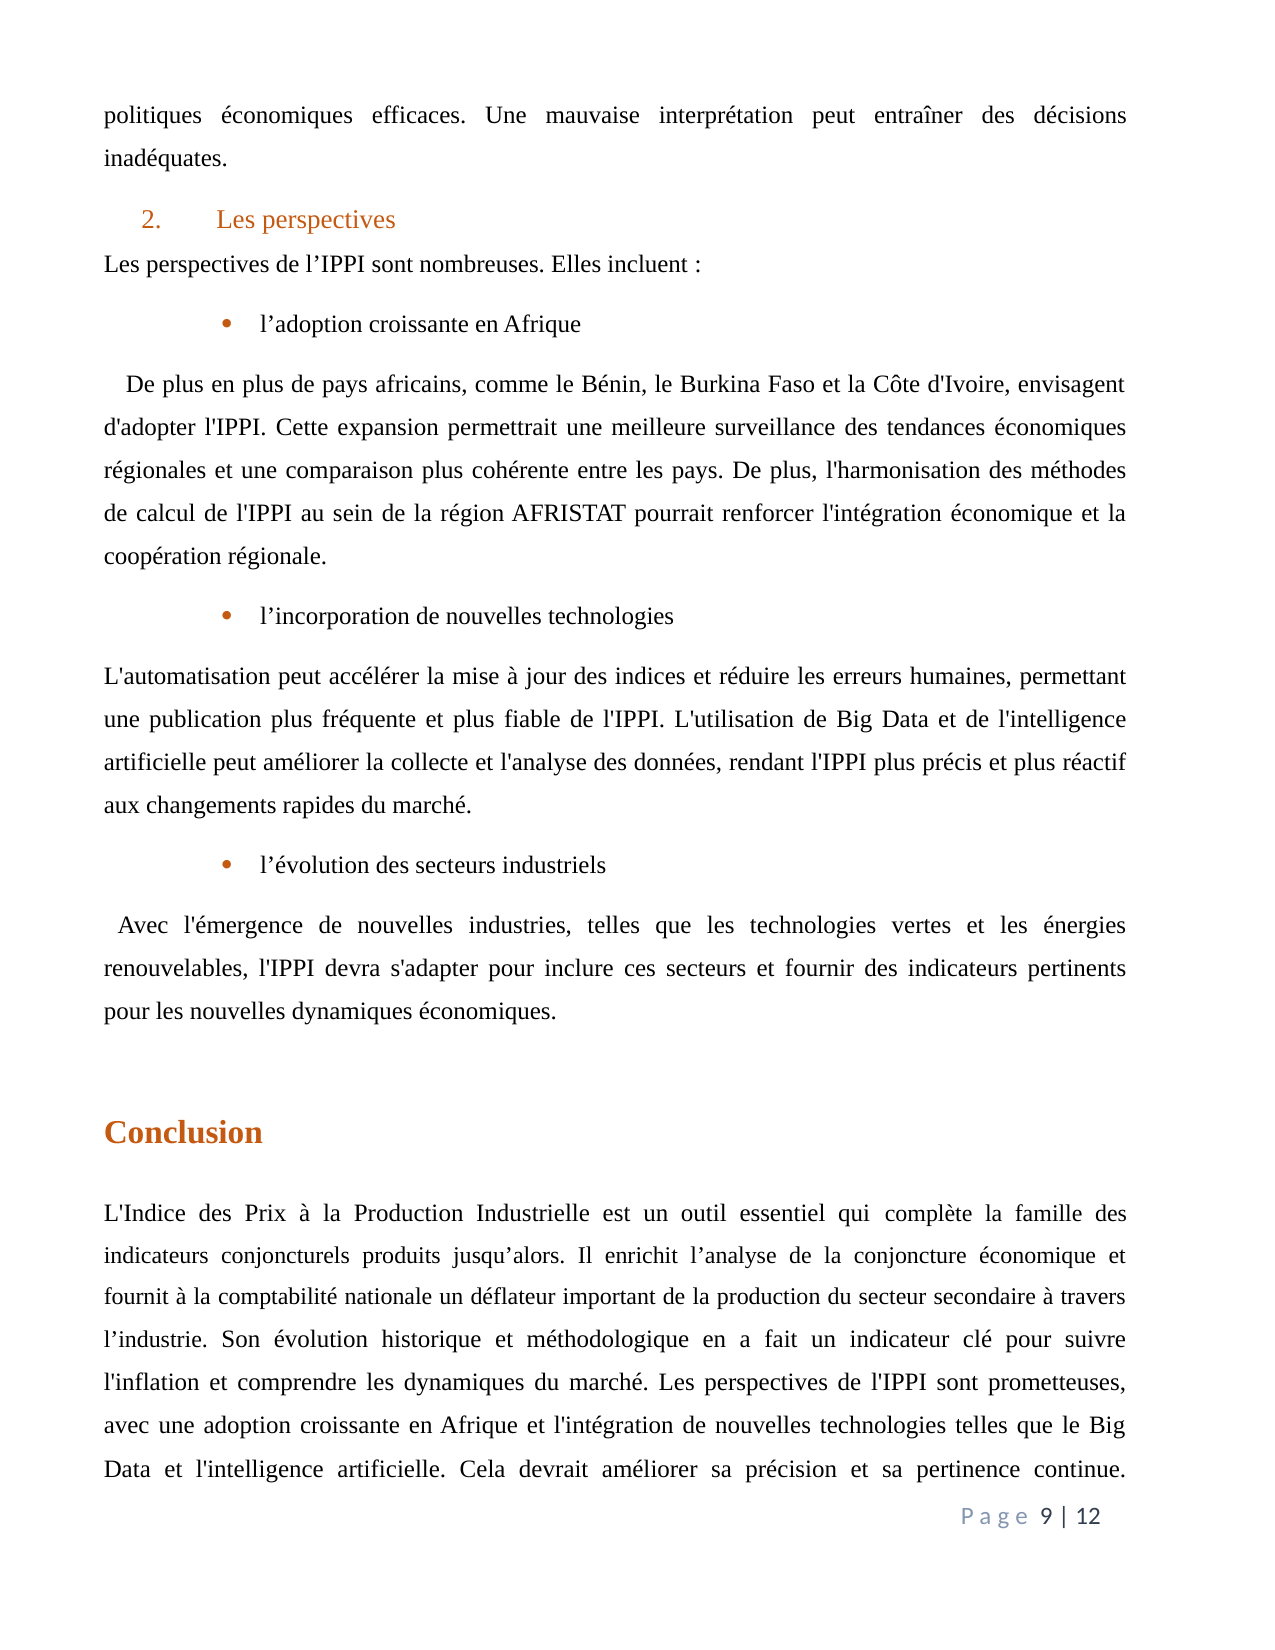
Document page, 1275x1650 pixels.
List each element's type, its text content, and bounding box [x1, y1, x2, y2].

subtitle Les perspectives [141, 203, 1127, 234]
text De plus en plus de pays africains, comme le Bénin, le Burkina Faso et la Côte d'Ivoire, envisagent d'adopter l'IPPI. Cette expansion permettrait une meilleure surveillance des tendances économiques régionales et une comparaison plus cohérente entre les pays. De plus, l'harmonisation des méthodes de calcul de l'IPPI au sein de la région AFRISTAT pourrait renforcer l'intégration économique et la coopération régionale. [103, 369, 1127, 570]
list l’incorporation de nouvelles technologies [222, 601, 1127, 630]
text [103, 1198, 1127, 1482]
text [103, 100, 1127, 172]
list l’évolution des secteurs industriels [222, 850, 1127, 879]
subtitle Conclusion [103, 1112, 1127, 1150]
text Les perspectives de l’IPPI sont nombreuses. Elles incluent : [103, 249, 1127, 278]
text L'automatisation peut accélérer la mise à jour des indices et réduire les erreurs humaines, permettant une publication plus fréquente et plus fiable de l'IPPI. L'utilisation de Big Data et de l'intelligence artificielle peut améliorer la collecte et l'analyse des données, rendant l'IPPI plus précis et plus réactif aux changements rapides du marché. [103, 661, 1127, 819]
list l’adoption croissante en Afrique [222, 309, 1127, 338]
text Avec l'émergence de nouvelles industries, telles que les technologies vertes et les énergies renouvelables, l'IPPI devra s'adapter pour inclure ces secteurs et fournir des indicateurs pertinents pour les nouvelles dynamiques économiques. [103, 910, 1127, 1025]
